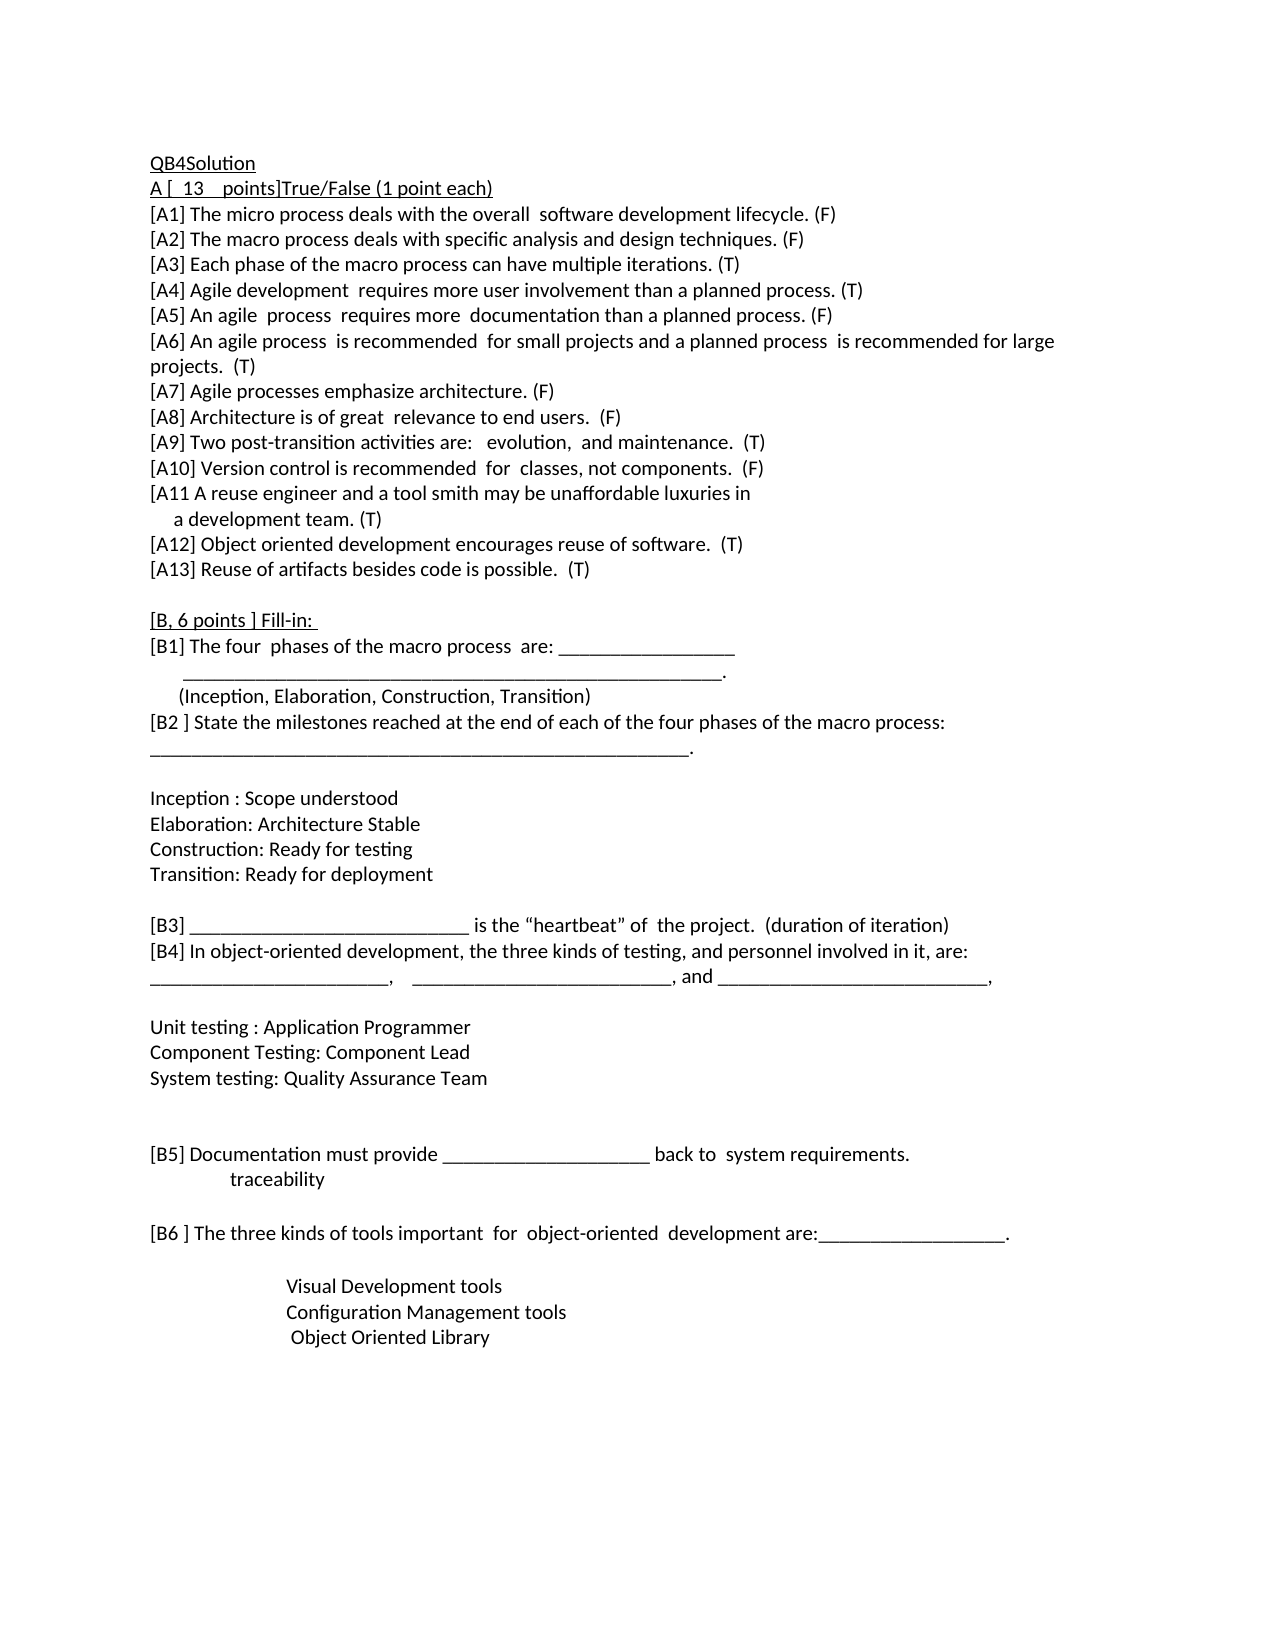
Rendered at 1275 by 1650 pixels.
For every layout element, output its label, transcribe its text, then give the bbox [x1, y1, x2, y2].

text [A4] Agile development requires more user involvement than a planned process. (T) [150, 277, 1125, 302]
text [B6 ] The three kinds of tools important for object-oriented development are:__________________. [150, 1220, 1125, 1246]
text Object Oriented Library [150, 1324, 1125, 1350]
text Inception : Scope understood [150, 785, 1125, 811]
text [A11 A reuse engineer and a tool smith may be unaffordable luxuries in [150, 480, 1125, 506]
text [A12] Object oriented development encourages reuse of software. (T) [150, 531, 1125, 557]
text System testing: Quality Assurance Team [150, 1065, 1125, 1090]
text A [ 13 points]True/False (1 point each) [150, 175, 1125, 201]
text (Inception, Elaboration, Construction, Transition) [150, 684, 1125, 709]
text Elaboration: Architecture Stable [150, 811, 1125, 836]
text Configuration Management tools [150, 1299, 1125, 1324]
text a development team. (T) [150, 506, 1125, 531]
text Unit testing : Application Programmer [150, 1014, 1125, 1039]
text Visual Development tools [150, 1273, 1125, 1299]
text [A5] An agile process requires more documentation than a planned process. (F) [150, 302, 1125, 328]
text [A3] Each phase of the macro process can have multiple iterations. (T) [150, 252, 1125, 277]
text Construction: Ready for testing [150, 836, 1125, 862]
text [A2] The macro process deals with specific analysis and design techniques. (F) [150, 226, 1125, 252]
text Component Testing: Component Lead [150, 1039, 1125, 1065]
text [B3] ___________________________ is the “heartbeat” of the project. (duration of iteration) [150, 912, 1125, 938]
text [B1] The four phases of the macro process are: _________________ [150, 633, 1125, 658]
text traceability [150, 1167, 1125, 1192]
text [A9] Two post-transition activities are: evolution, and maintenance. (T) [150, 429, 1125, 455]
text [B2 ] State the milestones reached at the end of each of the four phases of the macro process: ____________________________________________________. [150, 709, 1125, 760]
text [A6] An agile process is recommended for small projects and a planned process is recommended for large projects. (T) [150, 328, 1125, 379]
text [A8] Architecture is of great relevance to end users. (F) [150, 404, 1125, 429]
text QB4Solution [150, 150, 1125, 175]
text [A1] The micro process deals with the overall software development lifecycle. (F) [150, 201, 1125, 226]
text [B, 6 points ] Fill-in: [150, 607, 1125, 633]
text Transition: Ready for deployment [150, 862, 1125, 887]
text [B5] Documentation must provide ____________________ back to system requirements. [150, 1141, 1125, 1167]
text [A13] Reuse of artifacts besides code is possible. (T) [150, 557, 1125, 582]
text ____________________________________________________. [150, 658, 1125, 684]
text [A10] Version control is recommended for classes, not components. (F) [150, 455, 1125, 480]
text [A7] Agile processes emphasize architecture. (F) [150, 379, 1125, 404]
text [B4] In object-oriented development, the three kinds of testing, and personnel involved in it, are: _______________________, _________________________, and __________________________, [150, 938, 1125, 989]
